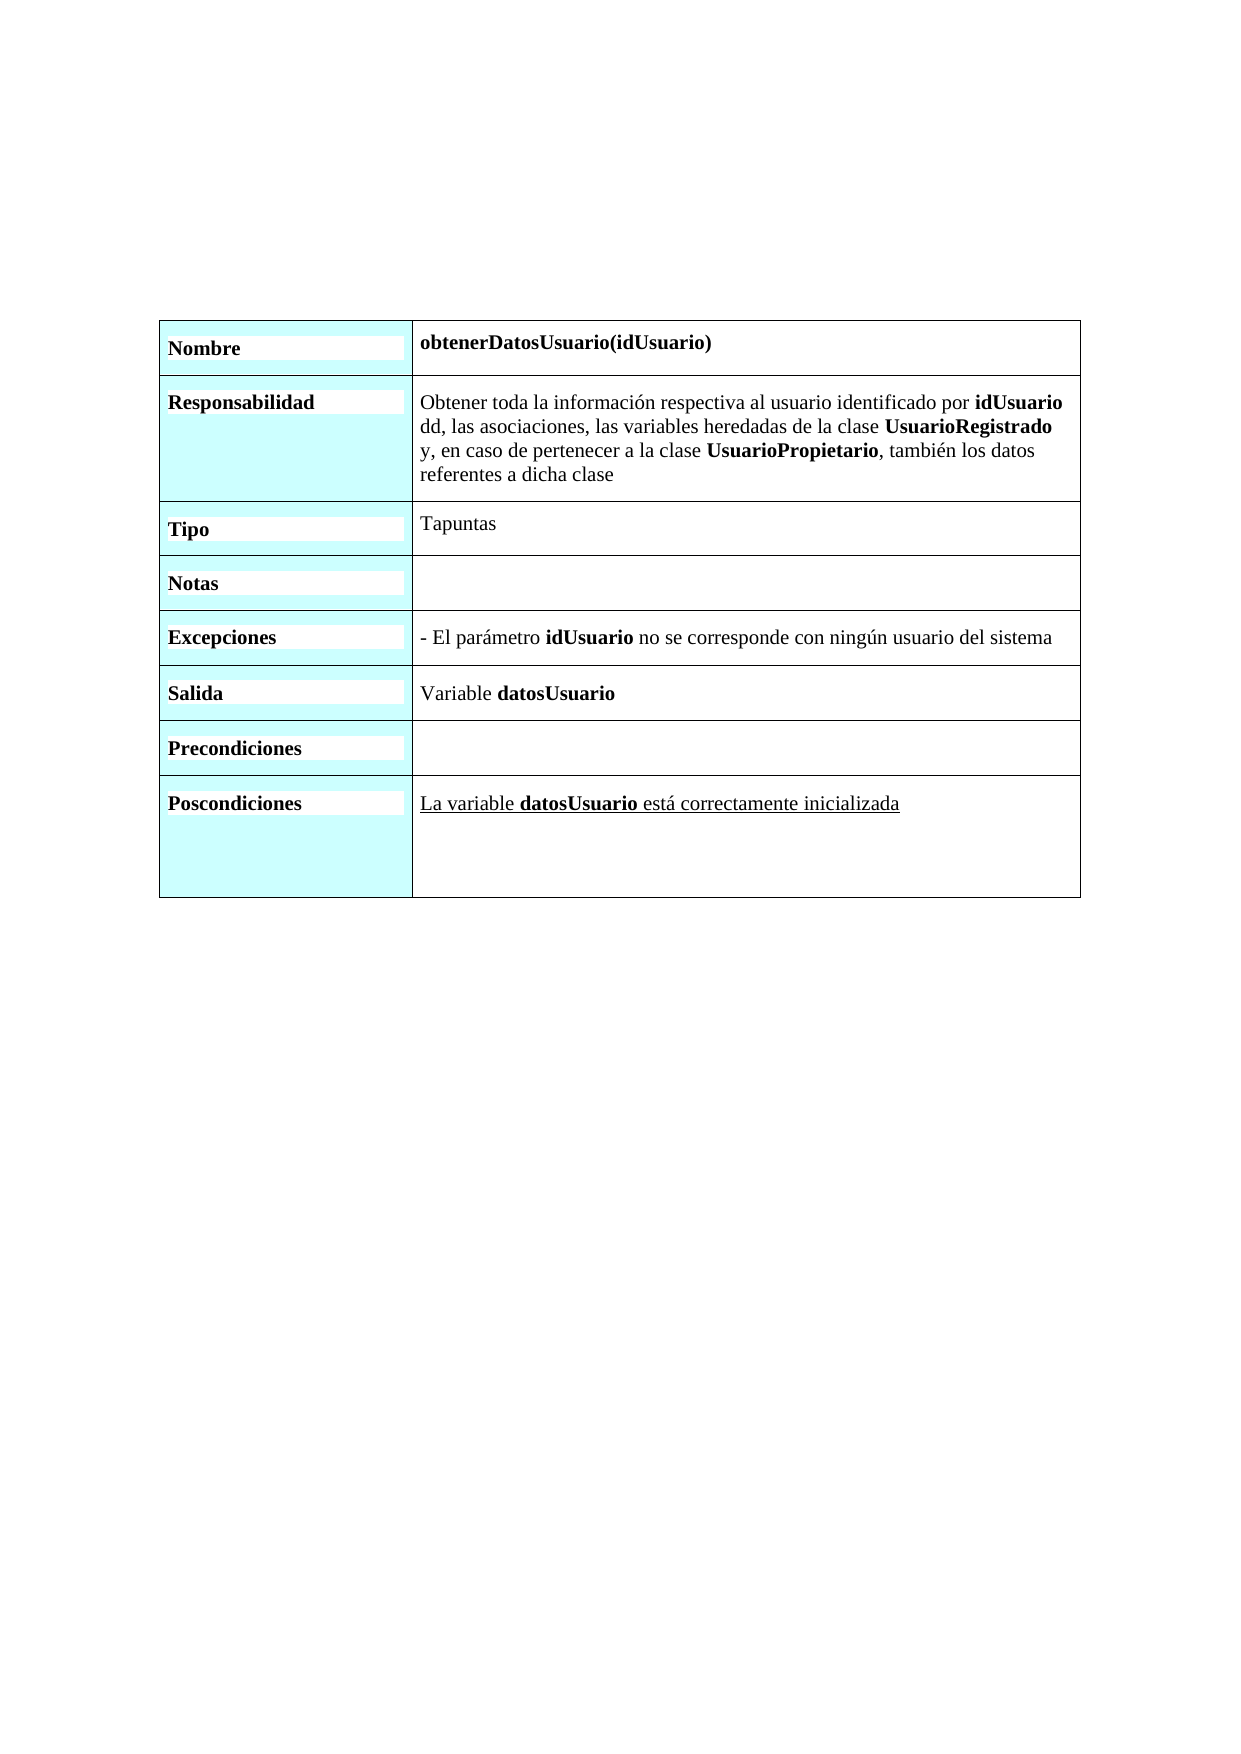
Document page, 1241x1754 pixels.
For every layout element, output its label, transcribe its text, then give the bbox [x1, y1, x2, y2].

table_header Nombre [160, 321, 412, 374]
table_cell Excepciones [160, 611, 412, 665]
table_cell Tipo [160, 502, 412, 555]
table_cell Obtener toda la información respectiva al usuario identificado por idUsuario dd, las asociaciones, las variables heredadas de la clase UsuarioRegistrado y, en caso de pertenecer a la clase UsuarioPropietario, también los datos referentes a dicha clase [413, 376, 1080, 501]
table_cell La variable datosUsuario está correctamente inicializada [413, 776, 1080, 897]
table_header obtenerDatosUsuario(idUsuario) [413, 321, 1080, 374]
table_cell Variable datosUsuario [413, 666, 1080, 720]
table_cell Notas [160, 556, 412, 609]
table_cell Salida [160, 666, 412, 720]
table_cell - El parámetro idUsuario no se corresponde con ningún usuario del sistema [413, 611, 1080, 665]
table_cell Responsabilidad [160, 376, 412, 501]
table_cell Poscondiciones [160, 776, 412, 897]
table_cell Precondiciones [160, 721, 412, 775]
table_cell [413, 721, 1080, 775]
table_cell [413, 556, 1080, 609]
table_cell Tapuntas [413, 502, 1080, 555]
